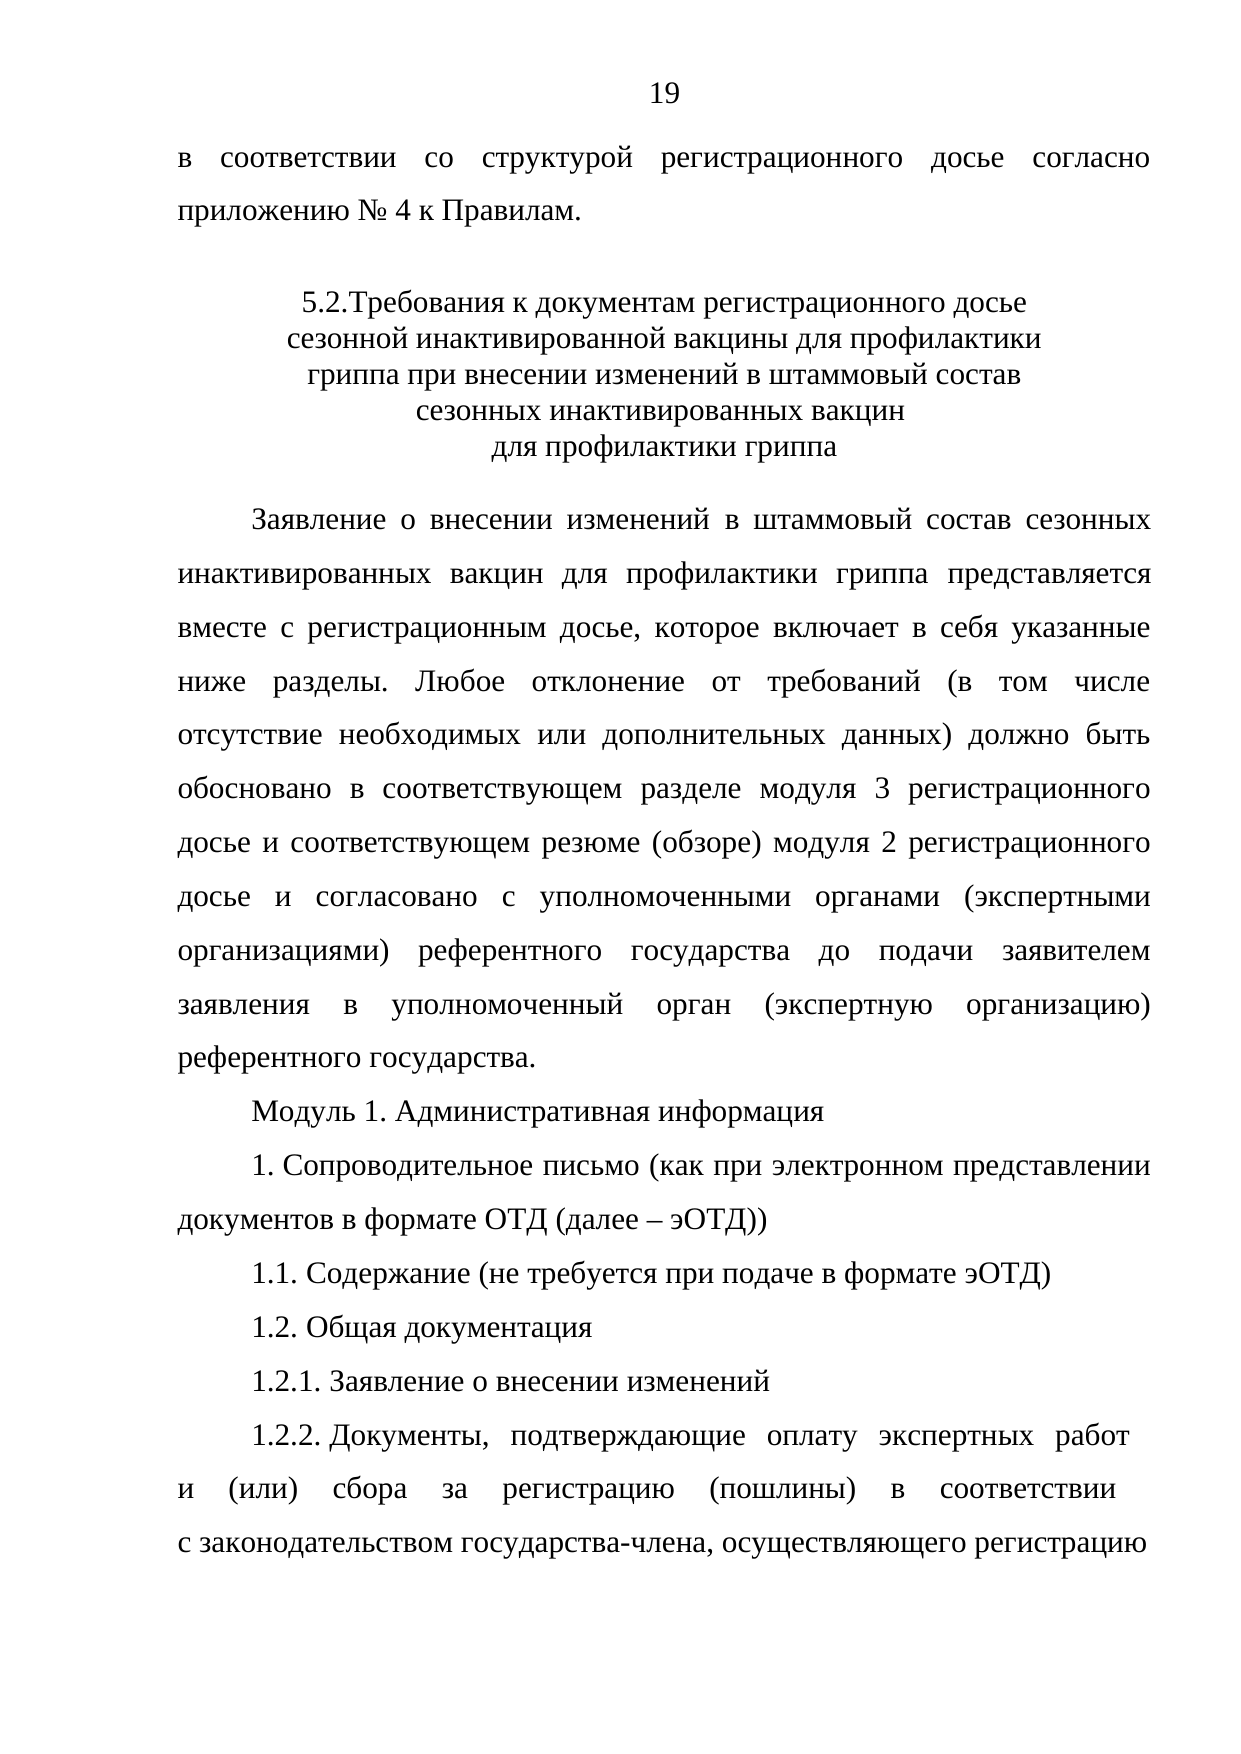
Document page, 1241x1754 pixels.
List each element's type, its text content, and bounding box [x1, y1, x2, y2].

text 1.2.2. Документы, подтверждающие оплату экспертных работ и (или) сбора за регистрацию (пошлины) в соответствии с законодательством государства-члена, осуществляющего регистрацию [177, 1416, 1152, 1559]
text Заявление о внесении изменений в штаммовый состав сезонных инактивированных вакцин для профилактики гриппа представляется вместе с регистрационным досье, которое включает в себя указанные ниже разделы. Любое отклонение от требований (в том числе отсутствие необходимых или дополнительных данных) должно быть обосновано в соответствующем разделе модуля 3 регистрационного досье и соответствующем резюме (обзоре) модуля 2 регистрационного досье и согласовано с уполномоченными органами (экспертными организациями) референтного государства до подачи заявителем заявления в уполномоченный орган (экспертную организацию) референтного государства. [177, 500, 1152, 1075]
text 1.2.1. Заявление о внесении изменений [177, 1362, 1152, 1398]
text 1.1. Содержание (не требуется при подаче в формате эОТД) [177, 1254, 1152, 1290]
text 1.2. Общая документация [177, 1308, 1152, 1344]
text Модуль 1. Административная информация [177, 1093, 1152, 1128]
text 5.2.Требования к документам регистрационного досье сезонной инактивированной вакцины для профилактики гриппа при внесении изменений в штаммовый состав сезонных инактивированных вакцин для профилактики гриппа [177, 283, 1152, 463]
text 1. Сопроводительное письмо (как при электронном представлении документов в формате ОТД (далее – эОТД)) [177, 1146, 1152, 1236]
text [177, 138, 1152, 228]
